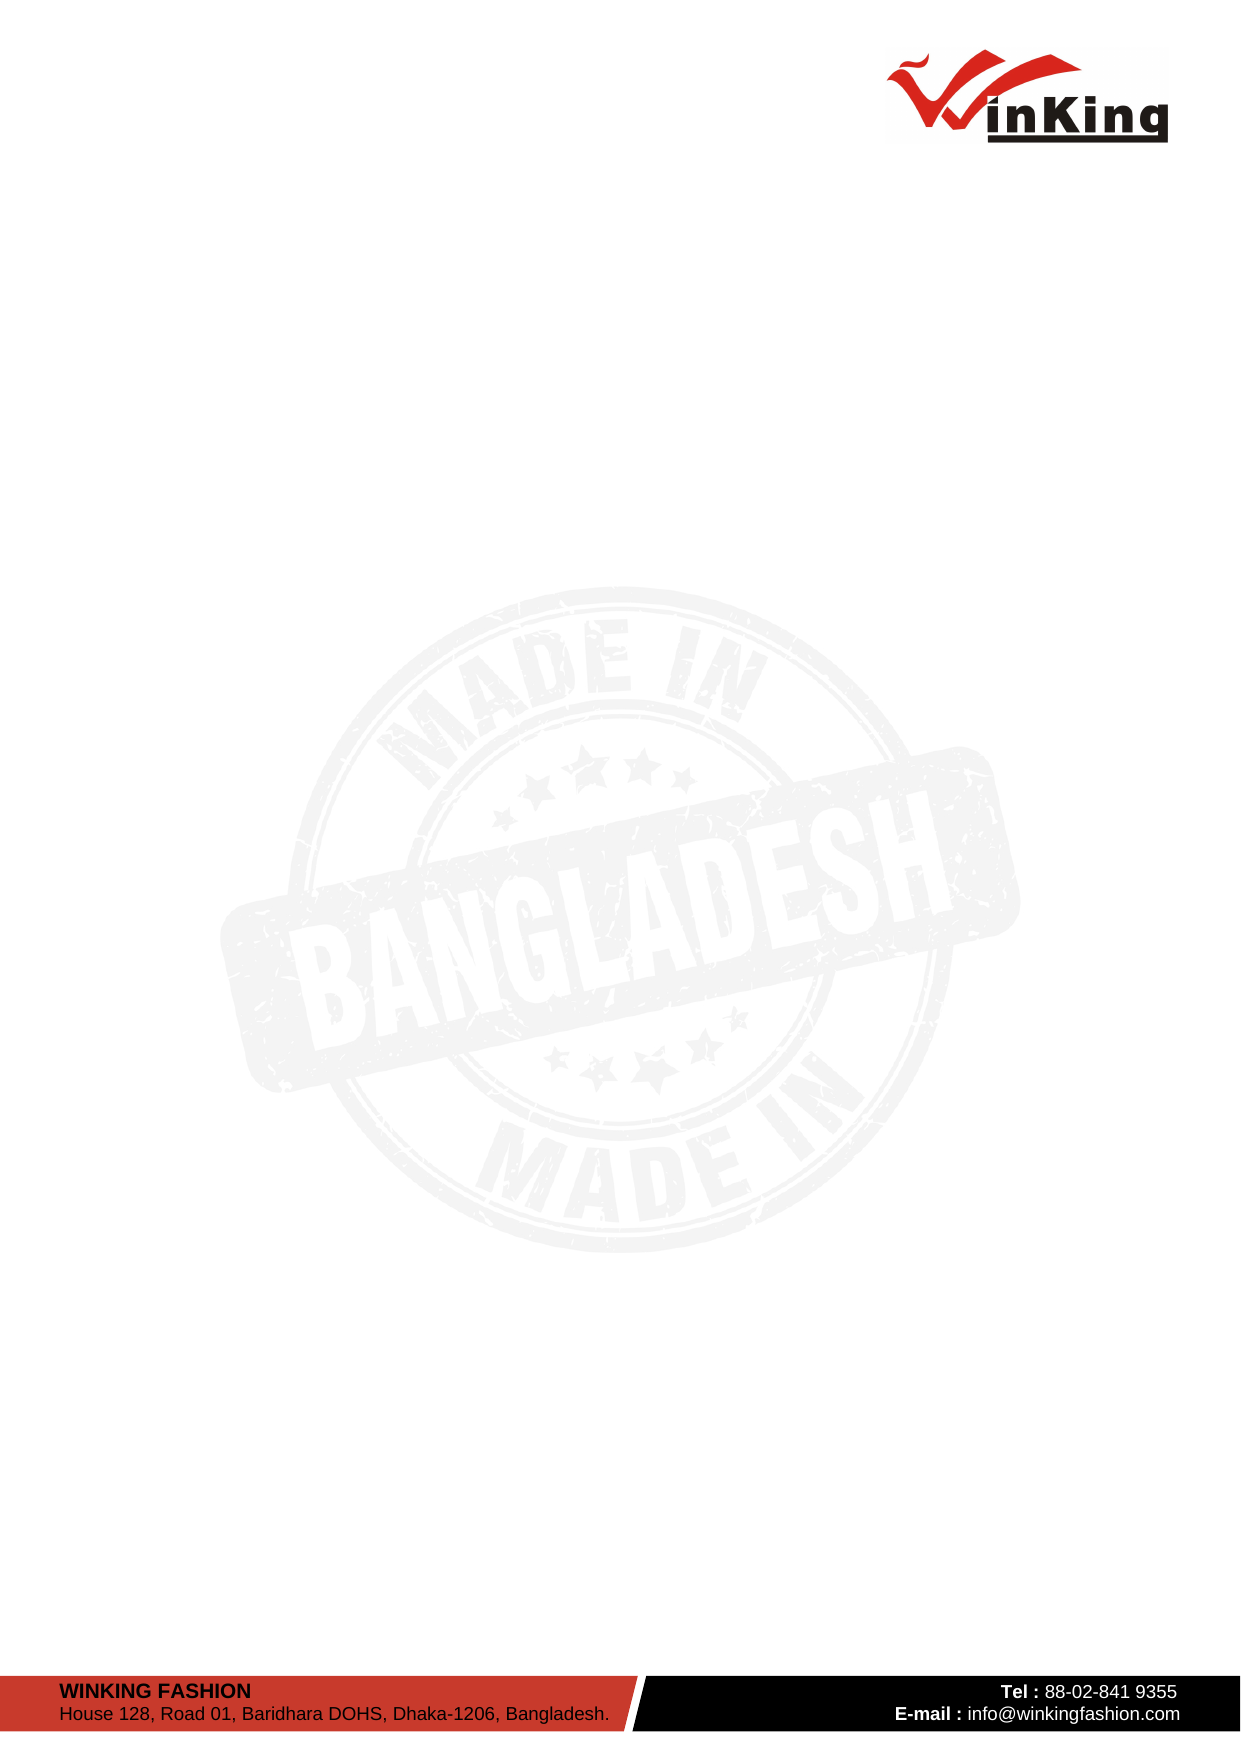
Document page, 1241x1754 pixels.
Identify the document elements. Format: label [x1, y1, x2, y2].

picture [885, 47, 1169, 144]
